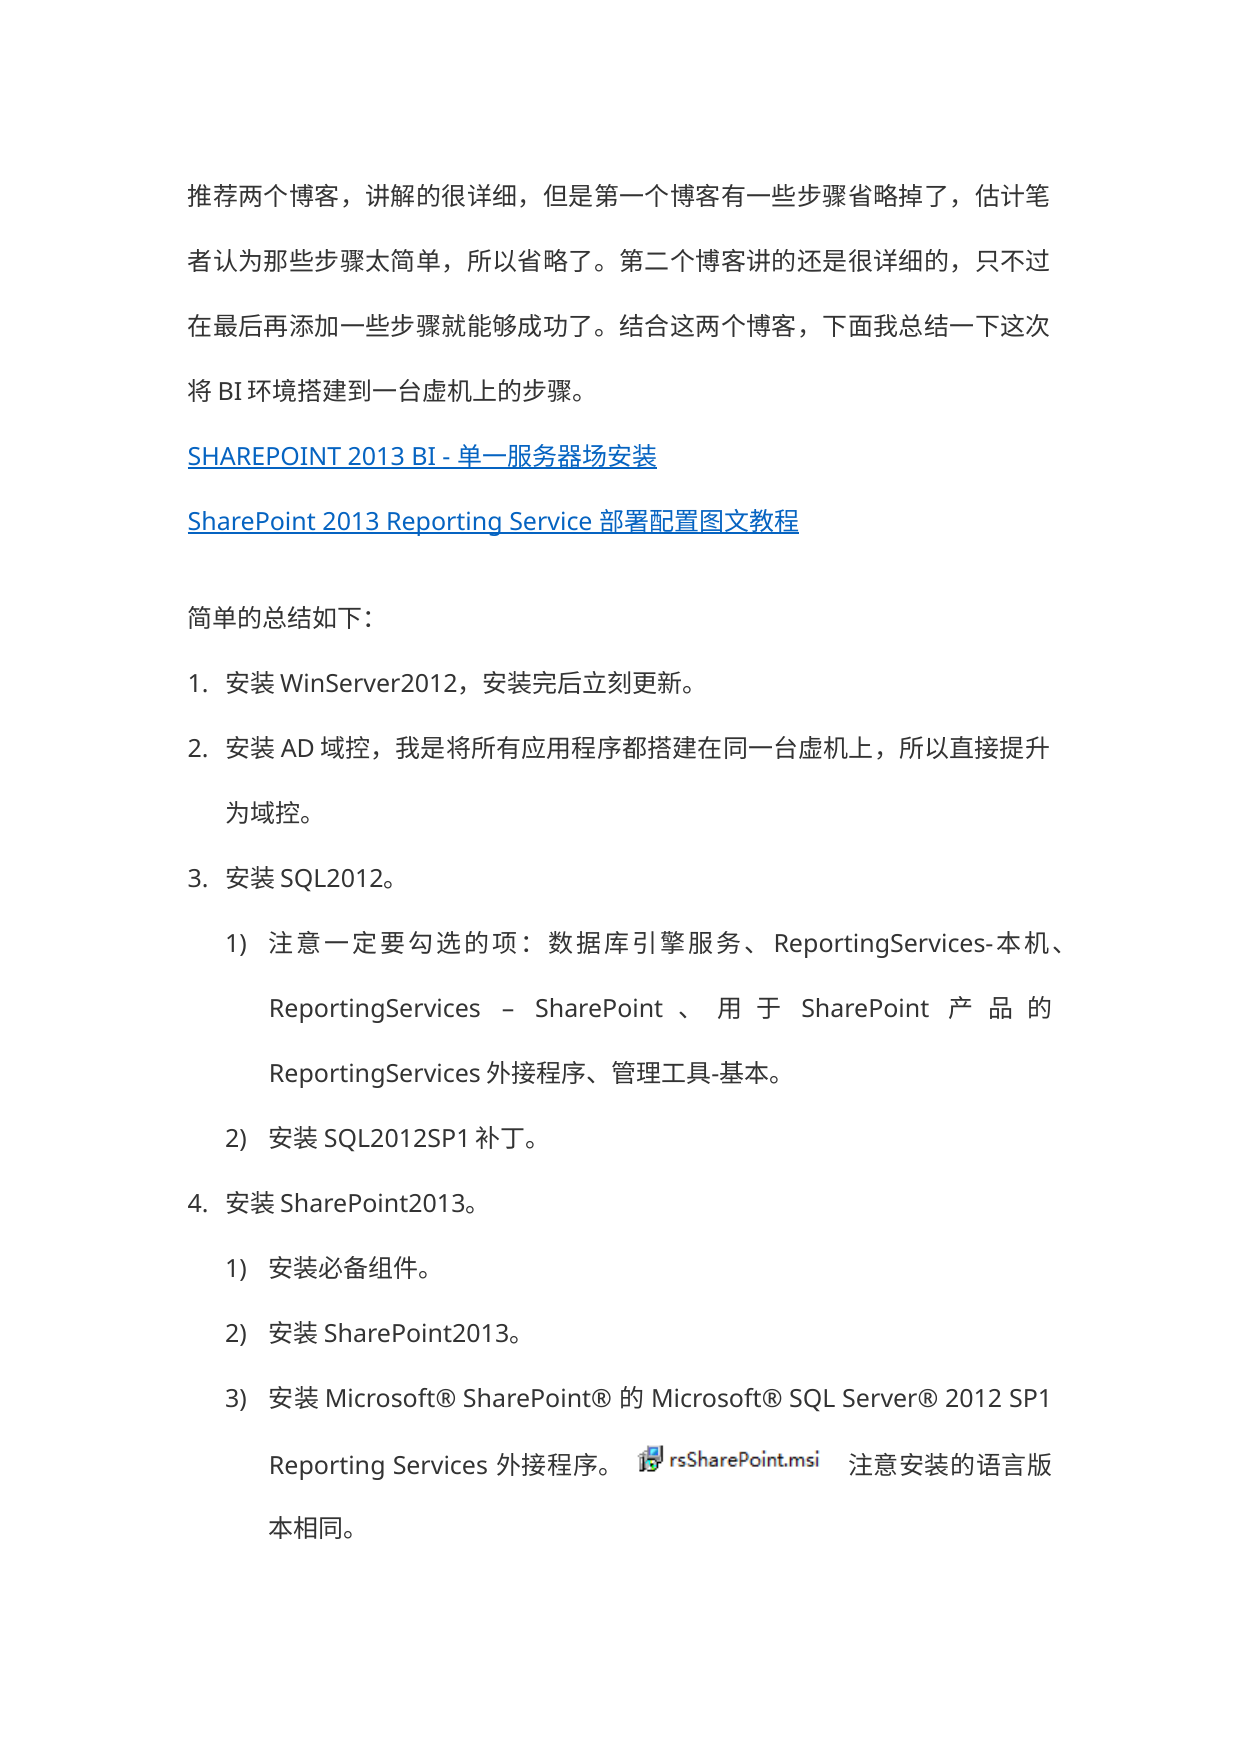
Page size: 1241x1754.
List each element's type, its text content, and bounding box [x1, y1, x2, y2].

picture [624, 1441, 848, 1475]
text 推荐两个博客，讲解的很详细，但是第一个博客有一些步骤省略掉了，估计笔者认为那些步骤太简单，所以省略了。第二个博客讲的还是很详细的，只不过在最后再添加一些步骤就能够成功了。结合这两个博客，下面我总结一下这次将BI环境搭建到一台虚机上的步骤。 [187, 162, 1053, 422]
list 安装SQL2012。 [187, 844, 1053, 909]
text SHAREPOINT 2013 BI - 单一服务器场安装 [187, 422, 1053, 487]
list 安装SQL2012SP1补丁。 [225, 1104, 1053, 1169]
list 安装必备组件。 [225, 1234, 1053, 1299]
list 安装Microsoft® SharePoint® 的 Microsoft® SQL Server® 2012 SP1 Reporting Services 外接程序。注意安装的语言版本相同。 [225, 1364, 1053, 1559]
list 安装WinServer2012，安装完后立刻更新。 [187, 649, 1053, 714]
text SharePoint 2013 Reporting Service 部署配置图文教程 [187, 487, 1053, 552]
list 安装SharePoint2013。 [187, 1169, 1053, 1234]
text 简单的总结如下： [187, 584, 1053, 649]
list 安装AD域控，我是将所有应用程序都搭建在同一台虚机上，所以直接提升为域控。 [187, 714, 1053, 844]
list 注意一定要勾选的项：数据库引擎服务、ReportingServices-本机、ReportingServices – SharePoint、用于SharePoint产品的ReportingServices外接程序、管理工具-基本。 [225, 909, 1053, 1104]
list 安装SharePoint2013。 [225, 1299, 1053, 1364]
